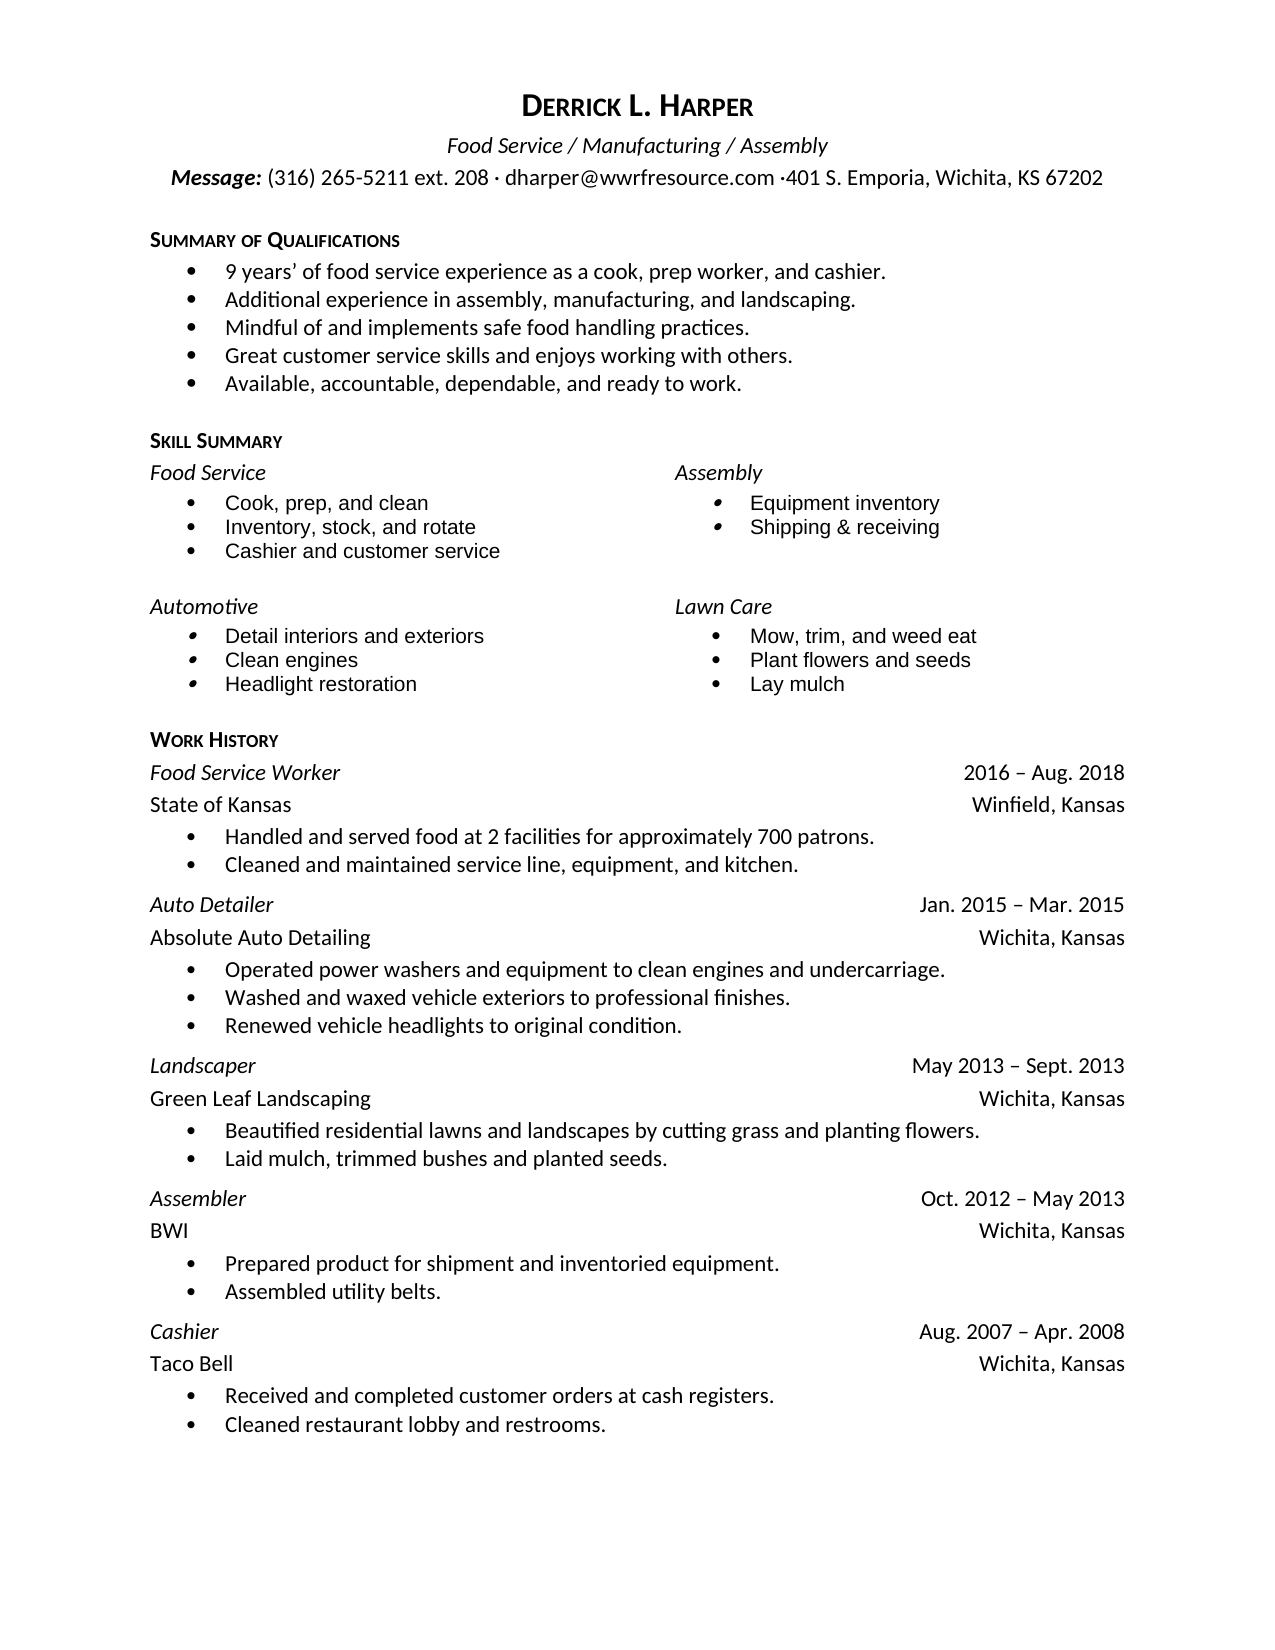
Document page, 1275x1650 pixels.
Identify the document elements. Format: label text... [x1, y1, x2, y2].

list Mow, trim, and weed eat [712, 624, 1125, 648]
list Detail interiors and exteriors [187, 624, 600, 648]
list Assembled utility belts. [187, 1277, 1125, 1305]
list Headlight restoration [187, 672, 600, 696]
text Auto Detailer Jan. 2015 – Mar. 2015 [150, 891, 1125, 918]
list Mindful of and implements safe food handling practices. [187, 313, 1125, 341]
list Cleaned and maintained service line, equipment, and kitchen. [187, 850, 1125, 878]
list Washed and waxed vehicle exteriors to professional finishes. [187, 983, 1125, 1011]
text Message: (316) 265-5211 ext. 208 · dharper@wwrfresource.com ·401 S. Emporia, Wichita, KS 67202 [150, 163, 1125, 191]
text Assembler Oct. 2012 – May 2013 [150, 1184, 1125, 1212]
text Cashier Aug. 2007 – Apr. 2008 [150, 1317, 1125, 1345]
list Equipment inventory [712, 491, 1125, 514]
text Lawn Care [675, 592, 1125, 620]
text Green Leaf Landscaping Wichita, Kansas [150, 1084, 1125, 1112]
list Laid mulch, trimmed bushes and planted seeds. [187, 1144, 1125, 1172]
list Great customer service skills and enjoys working with others. [187, 341, 1125, 369]
text Landscaper May 2013 – Sept. 2013 [150, 1051, 1125, 1079]
text Summary of Qualifications [150, 225, 1125, 253]
text Work History [150, 725, 1125, 753]
text Food Service / Manufacturing / Assembly [150, 131, 1125, 159]
list 9 years’ of food service experience as a cook, prep worker, and cashier. [187, 257, 1125, 285]
list Renewed vehicle headlights to original condition. [187, 1011, 1125, 1039]
list Clean engines [187, 648, 600, 672]
list Cleaned restaurant lobby and restrooms. [187, 1410, 1125, 1438]
list Beautified residential lawns and landscapes by cutting grass and planting flowers. [187, 1116, 1125, 1144]
text Automotive [150, 592, 600, 620]
list Cook, prep, and clean [187, 491, 600, 514]
text Food Service [150, 458, 600, 486]
text Assembly [675, 458, 1125, 486]
list Received and completed customer orders at cash registers. [187, 1382, 1125, 1410]
list Operated power washers and equipment to clean engines and undercarriage. [187, 955, 1125, 983]
list Shipping & receiving [712, 514, 1125, 539]
list Plant flowers and seeds [712, 648, 1125, 672]
text Derrick L. Harper [150, 84, 1125, 125]
text Food Service Worker 2016 – Aug. 2018 [150, 758, 1125, 786]
text Skill Summary [150, 426, 1125, 454]
text BWI Wichita, Kansas [150, 1217, 1125, 1244]
text State of Kansas Winfield, Kansas [150, 790, 1125, 818]
text Absolute Auto Detailing Wichita, Kansas [150, 923, 1125, 951]
list Additional experience in assembly, manufacturing, and landscaping. [187, 285, 1125, 313]
list Inventory, stock, and rotate [187, 514, 600, 539]
text Taco Bell Wichita, Kansas [150, 1349, 1125, 1377]
list Cashier and customer service [187, 539, 600, 563]
list Handled and served food at 2 facilities for approximately 700 patrons. [187, 822, 1125, 850]
list Available, accountable, dependable, and ready to work. [187, 369, 1125, 397]
list Prepared product for shipment and inventoried equipment. [187, 1249, 1125, 1277]
list Lay mulch [712, 672, 1125, 696]
